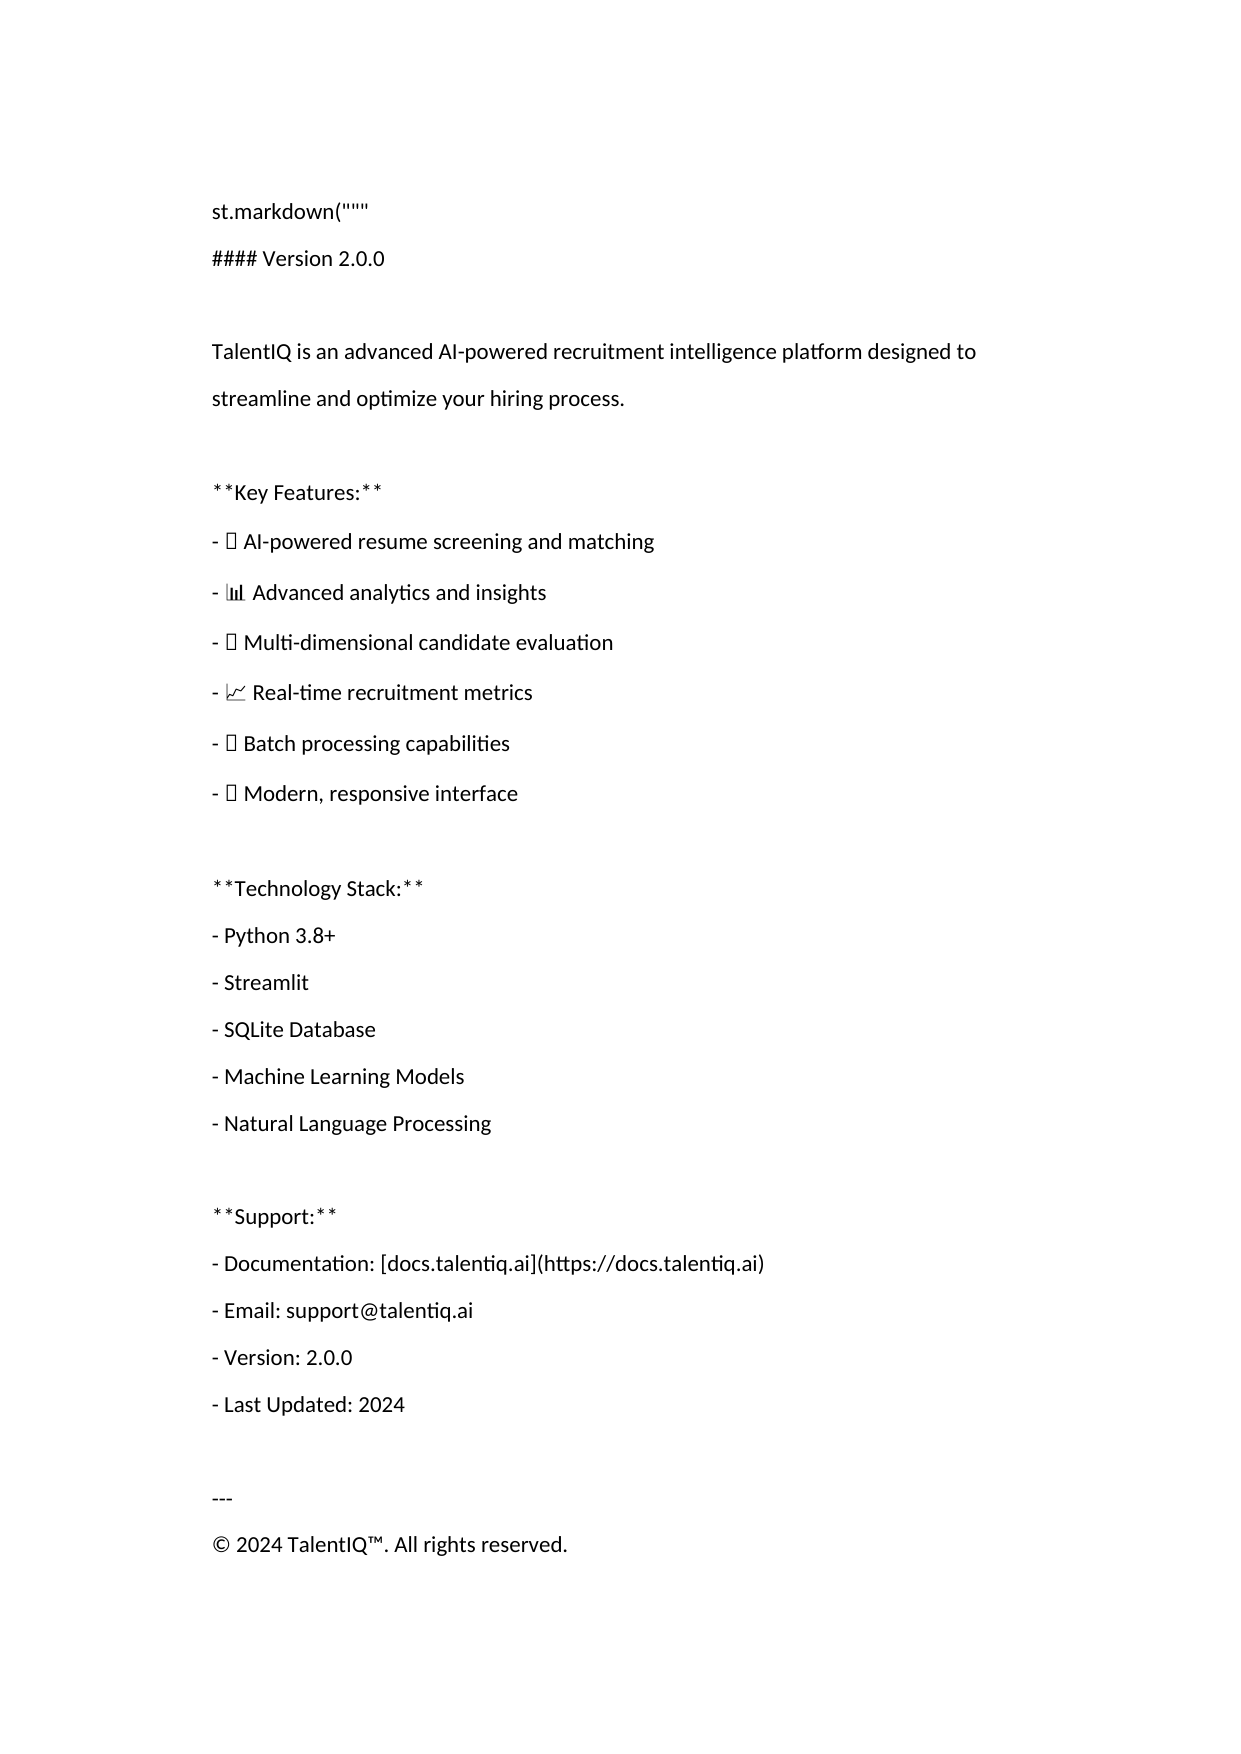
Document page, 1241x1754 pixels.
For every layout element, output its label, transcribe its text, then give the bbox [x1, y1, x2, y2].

text - 🤖 AI-powered resume screening and matching [150, 525, 1090, 556]
text - Machine Learning Models [150, 1062, 1090, 1090]
text - 🎯 Multi-dimensional candidate evaluation [150, 626, 1090, 657]
text #### Version 2.0.0 [150, 244, 1090, 272]
text - Email: support@talentiq.ai [150, 1296, 1090, 1324]
text © 2024 TalentIQ™. All rights reserved. [150, 1531, 1090, 1559]
text **Key Features:** [150, 478, 1090, 506]
text - Natural Language Processing [150, 1109, 1090, 1137]
text **Technology Stack:** [150, 874, 1090, 902]
text streamline and optimize your hiring process. [150, 384, 1090, 412]
text - 📊 Advanced analytics and insights [150, 575, 1090, 607]
text - Documentation: [docs.talentiq.ai](https://docs.talentiq.ai) [150, 1249, 1090, 1277]
text **Support:** [150, 1202, 1090, 1231]
text - Last Updated: 2024 [150, 1390, 1090, 1418]
text - SQLite Database [150, 1015, 1090, 1043]
text - Streamlit [150, 968, 1090, 996]
text st.markdown(""" [150, 197, 1090, 225]
text - Version: 2.0.0 [150, 1343, 1090, 1371]
text --- [150, 1484, 1090, 1512]
text - 📈 Real-time recruitment metrics [150, 676, 1090, 707]
text - Python 3.8+ [150, 921, 1090, 949]
text - 🔄 Batch processing capabilities [150, 727, 1090, 758]
text TalentIQ is an advanced AI-powered recruitment intelligence platform designed to [150, 337, 1090, 366]
text - 📱 Modern, responsive interface [150, 777, 1090, 808]
